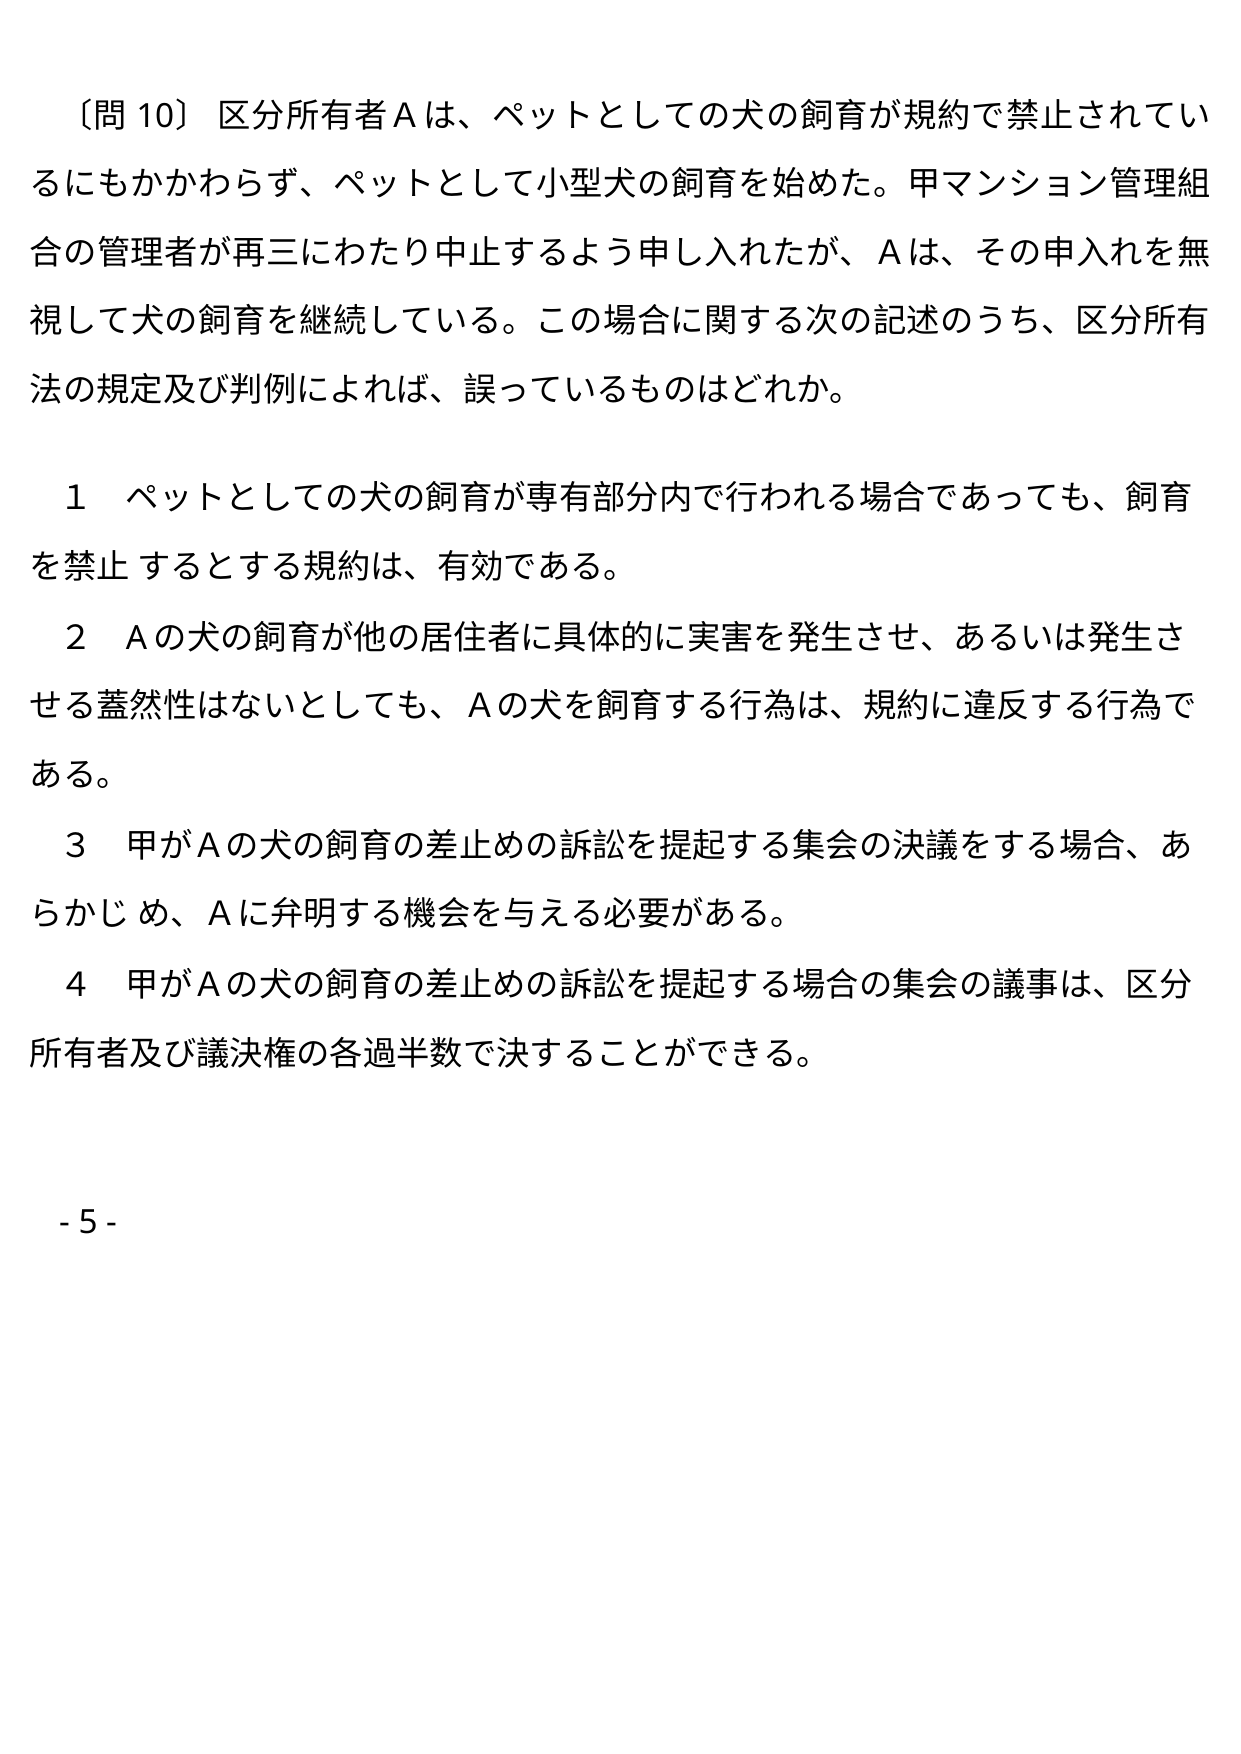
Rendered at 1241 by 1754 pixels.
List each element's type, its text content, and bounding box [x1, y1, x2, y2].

text ４ 甲がＡの犬の飼育の差止めの訴訟を提起する場合の集会の議事は、区分所有者及び議決権の各過半数で決することができる。 [29, 958, 1211, 1075]
text １ ペットとしての犬の飼育が専有部分内で行われる場合であっても、飼育を禁止 するとする規約は、有効である。 [29, 471, 1211, 588]
text ３ 甲がＡの犬の飼育の差止めの訴訟を提起する集会の決議をする場合、あらかじ め、Ａに弁明する機会を与える必要がある。 [29, 819, 1211, 935]
text ２ Aの犬の飼育が他の居住者に具体的に実害を発生させ、あるいは発生させる蓋然性はないとしても、Ａの犬を飼育する行為は、規約に違反する行為である。 [29, 611, 1211, 796]
text - 5 - [29, 1197, 1211, 1243]
text 〔問 10〕 区分所有者Ａは、ペットとしての犬の飼育が規約で禁止されているにもかかわらず、ペットとして小型犬の飼育を始めた。甲マンション管理組合の管理者が再三にわたり中止するよう申し入れたが、Ａは、その申入れを無視して犬の飼育を継続している。この場合に関する次の記述のうち、区分所有法の規定及び判例によれば、誤っているものはどれか。 [29, 88, 1211, 411]
